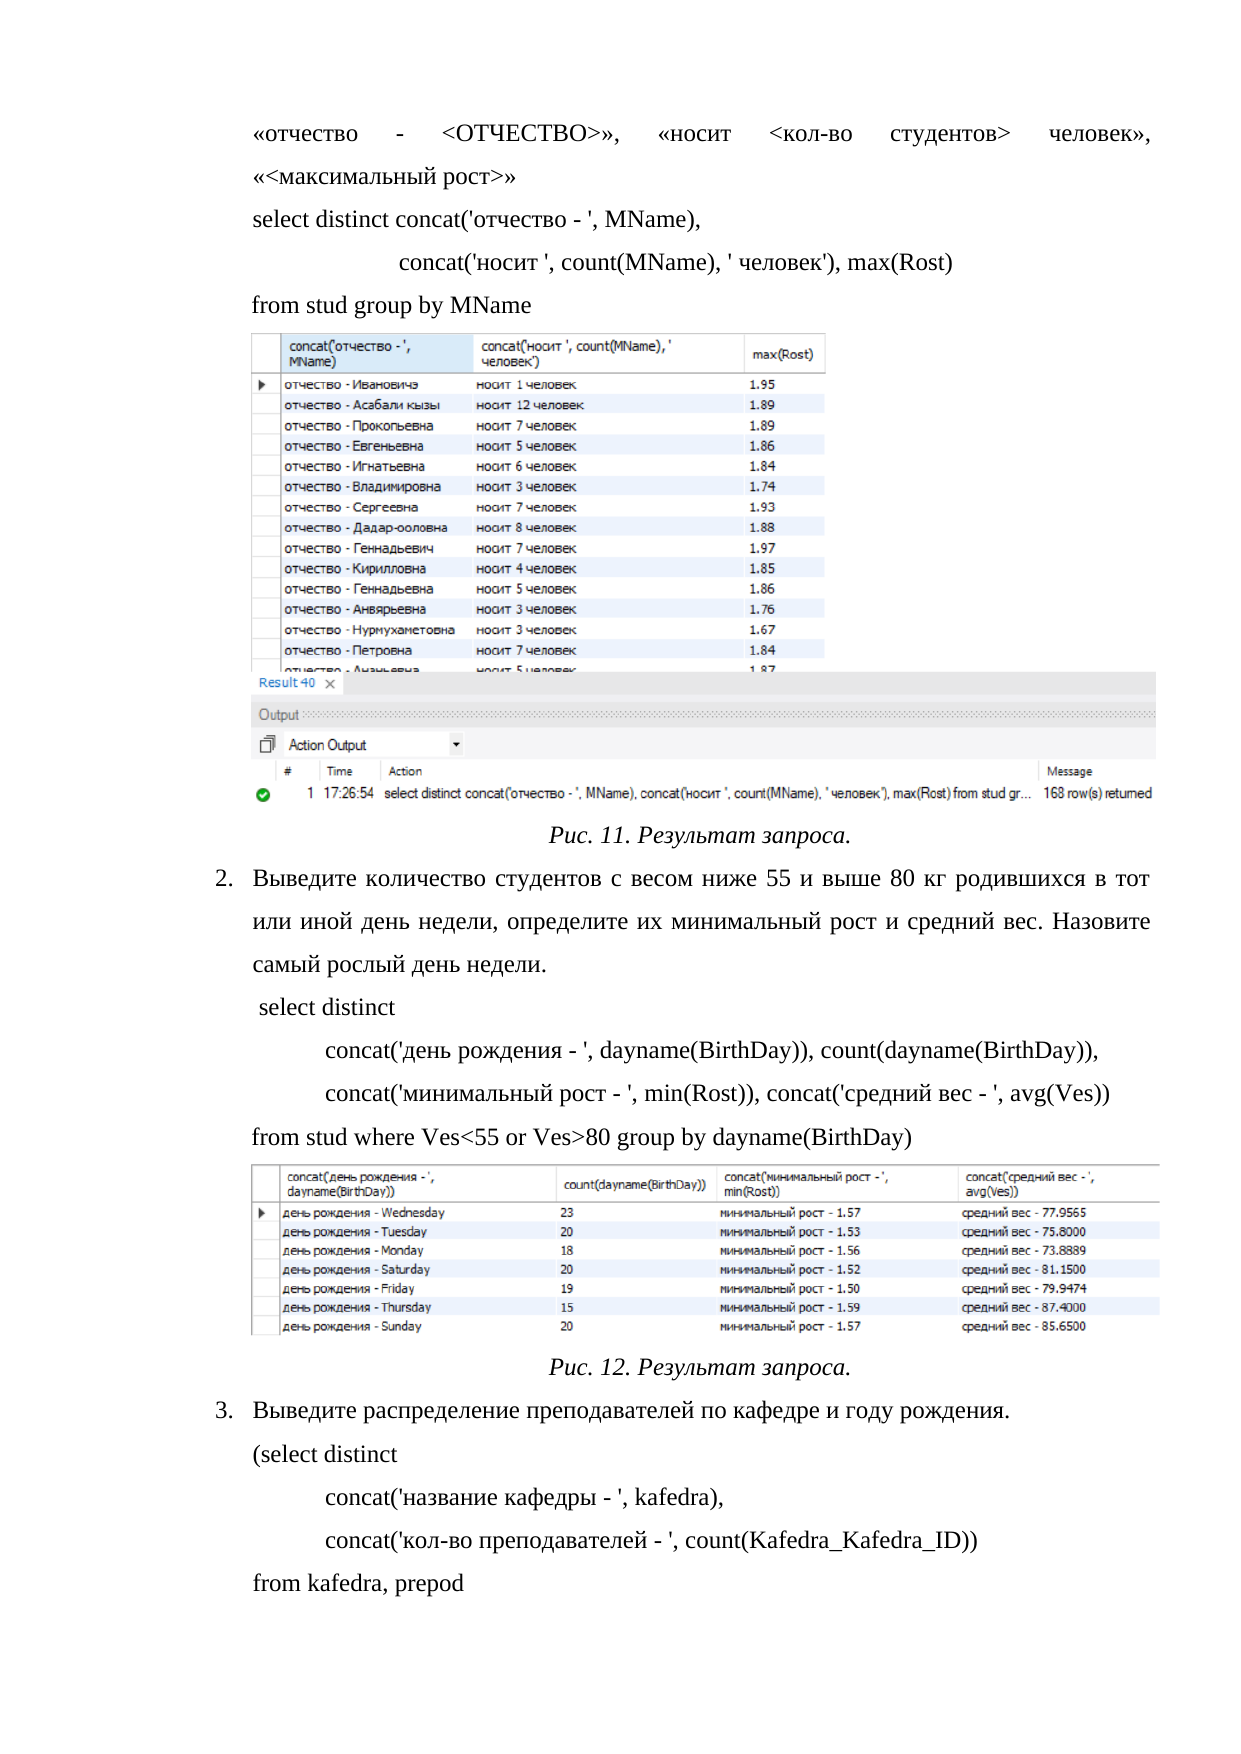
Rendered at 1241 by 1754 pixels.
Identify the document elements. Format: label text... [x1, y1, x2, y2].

text Рис. 12. Результат запроса. [177, 1352, 1152, 1381]
text select distinct concat('отчество - ', MName), [252, 204, 1152, 233]
text concat('минимальный рост - ', min(Rost)), concat('средний вес - ', avg(Ves)) [252, 1078, 1152, 1107]
text concat('день рождения - ', dayname(BirthDay)), count(dayname(BirthDay)), [252, 1035, 1152, 1064]
picture [251, 333, 1156, 803]
text from stud where Ves<55 or Ves>80 group by dayname(BirthDay) [177, 1122, 1152, 1150]
picture [251, 1164, 1160, 1336]
text select distinct [252, 992, 1152, 1021]
text from stud group by MName [177, 291, 1152, 319]
text concat('носит ', count(MName), ' человек'), max(Rost) [326, 247, 1152, 276]
list Выведите распределение преподавателей по кафедре и году рождения. [215, 1396, 1152, 1424]
list Выведите количество студентов с весом ниже 55 и выше 80 кг родившихся в тот или иной день недели, определите их минимальный рост и средний вес. Назовите самый рослый день недели. [215, 863, 1152, 978]
text from kafedra, prepod [252, 1568, 1152, 1597]
text Рис. 11. Результат запроса. [177, 820, 1152, 848]
text «отчество - <ОТЧЕСТВО>», «носит <кол-во студентов> человек», «<максимальный рост>» [252, 118, 1152, 190]
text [252, 1525, 1152, 1554]
text (select distinct [252, 1439, 1152, 1467]
text concat('название кафедры - ', kafedra), [252, 1482, 1152, 1511]
